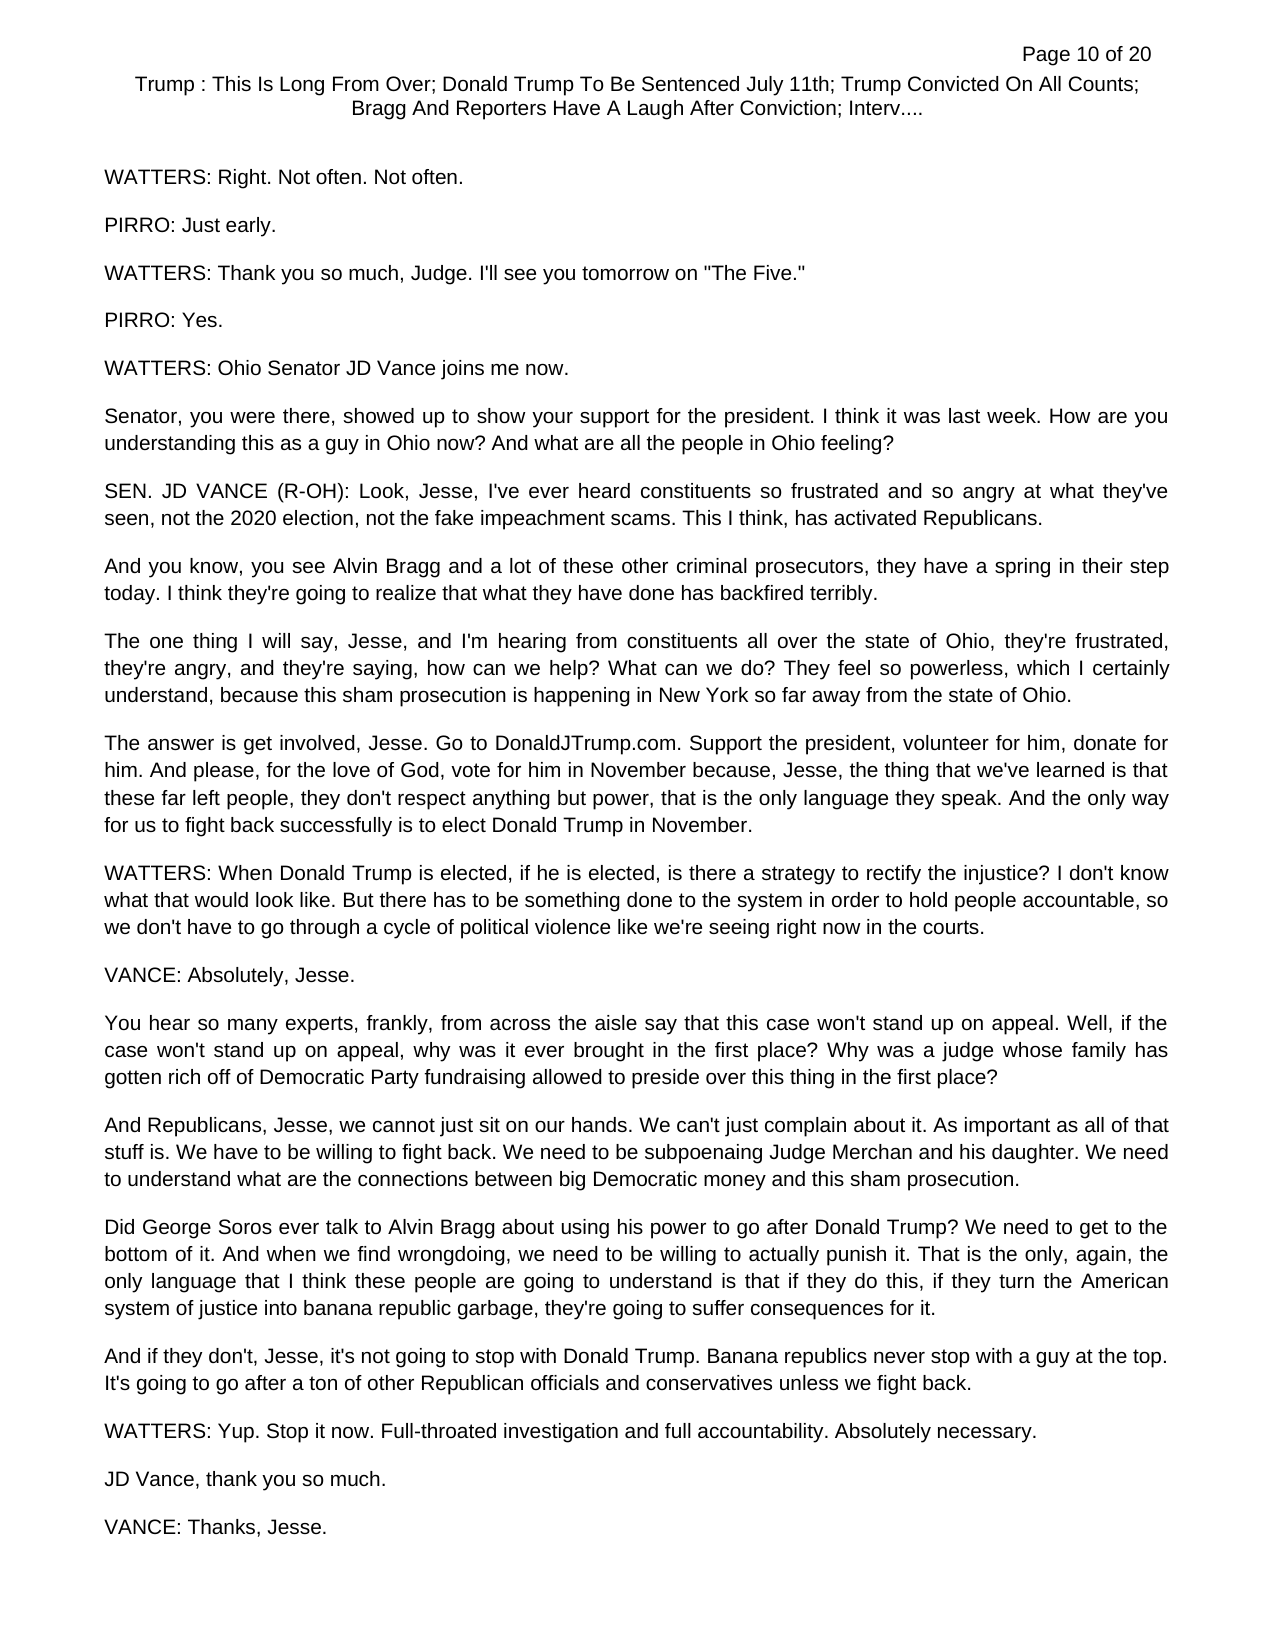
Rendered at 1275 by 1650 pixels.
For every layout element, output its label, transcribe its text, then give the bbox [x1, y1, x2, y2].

text And you know, you see Alvin Bragg and a lot of these other criminal prosecutors, they have a spring in their step today. I think they're going to realize that what they have done has backfired terribly. [104, 551, 1171, 605]
text WATTERS: Right. Not often. Not often. [104, 161, 1171, 188]
text PIRRO: Just early. [104, 209, 1171, 236]
text And Republicans, Jesse, we cannot just sit on our hands. We can't just complain about it. As important as all of that stuff is. We have to be willing to fight back. We need to be subpoenaing Judge Merchan and his daughter. We need to understand what are the connections between big Democratic money and this sham prosecution. [104, 1109, 1171, 1191]
text Senator, you were there, showed up to show your support for the president. I think it was last week. How are you understanding this as a guy in Ohio now? And what are all the people in Ohio feeling? [104, 401, 1171, 455]
text The one thing I will say, Jesse, and I'm hearing from constituents all over the state of Ohio, they're frustrated, they're angry, and they're saying, how can we help? What can we do? They feel so powerless, which I certainly understand, because this sham prosecution is happening in New York so far away from the state of Ohio. [104, 626, 1171, 707]
text JD Vance, thank you so much. [104, 1463, 1171, 1491]
text PIRRO: Yes. [104, 305, 1171, 332]
text WATTERS: Yup. Stop it now. Full-throated investigation and full accountability. Absolutely necessary. [104, 1416, 1171, 1443]
text SEN. JD VANCE (R-OH): Look, Jesse, I've ever heard constituents so frustrated and so angry at what they've seen, not the 2020 election, not the fake impeachment scams. This I think, has activated Republicans. [104, 476, 1171, 530]
text Did George Soros ever talk to Alvin Bragg about using his power to go after Donald Trump? We need to get to the bottom of it. And when we find wrongdoing, we need to be willing to actually punish it. That is the only, again, the only language that I think these people are going to understand is that if they do this, if they turn the American system of justice into banana republic garbage, they're going to suffer consequences for it. [104, 1211, 1171, 1320]
text VANCE: Thanks, Jesse. [104, 1511, 1171, 1538]
text And if they don't, Jesse, it's not going to stop with Donald Trump. Banana republics never stop with a guy at the top. It's going to go after a ton of other Republican officials and conservatives unless we fight back. [104, 1341, 1171, 1395]
text WATTERS: Ohio Senator JD Vance joins me now. [104, 353, 1171, 380]
text VANCE: Absolutely, Jesse. [104, 959, 1171, 986]
text You hear so many experts, frankly, from across the aisle say that this case won't stand up on appeal. Well, if the case won't stand up on appeal, why was it ever brought in the first place? Why was a judge whose family has gotten rich off of Democratic Party fundraising allowed to preside over this thing in the first place? [104, 1007, 1171, 1088]
text The answer is get involved, Jesse. Go to DonaldJTrump.com. Support the president, volunteer for him, donate for him. And please, for the love of God, vote for him in November because, Jesse, the thing that we've learned is that these far left people, they don't respect anything but power, that is the only language they speak. And the only way for us to fight back successfully is to elect Donald Trump in November. [104, 728, 1171, 836]
text WATTERS: Thank you so much, Judge. I'll see you tomorrow on "The Five." [104, 257, 1171, 284]
text WATTERS: When Donald Trump is elected, if he is elected, is there a strategy to rectify the injustice? I don't know what that would look like. But there has to be something done to the system in order to hold people accountable, so we don't have to go through a cycle of political violence like we're seeing right now in the courts. [104, 857, 1171, 938]
